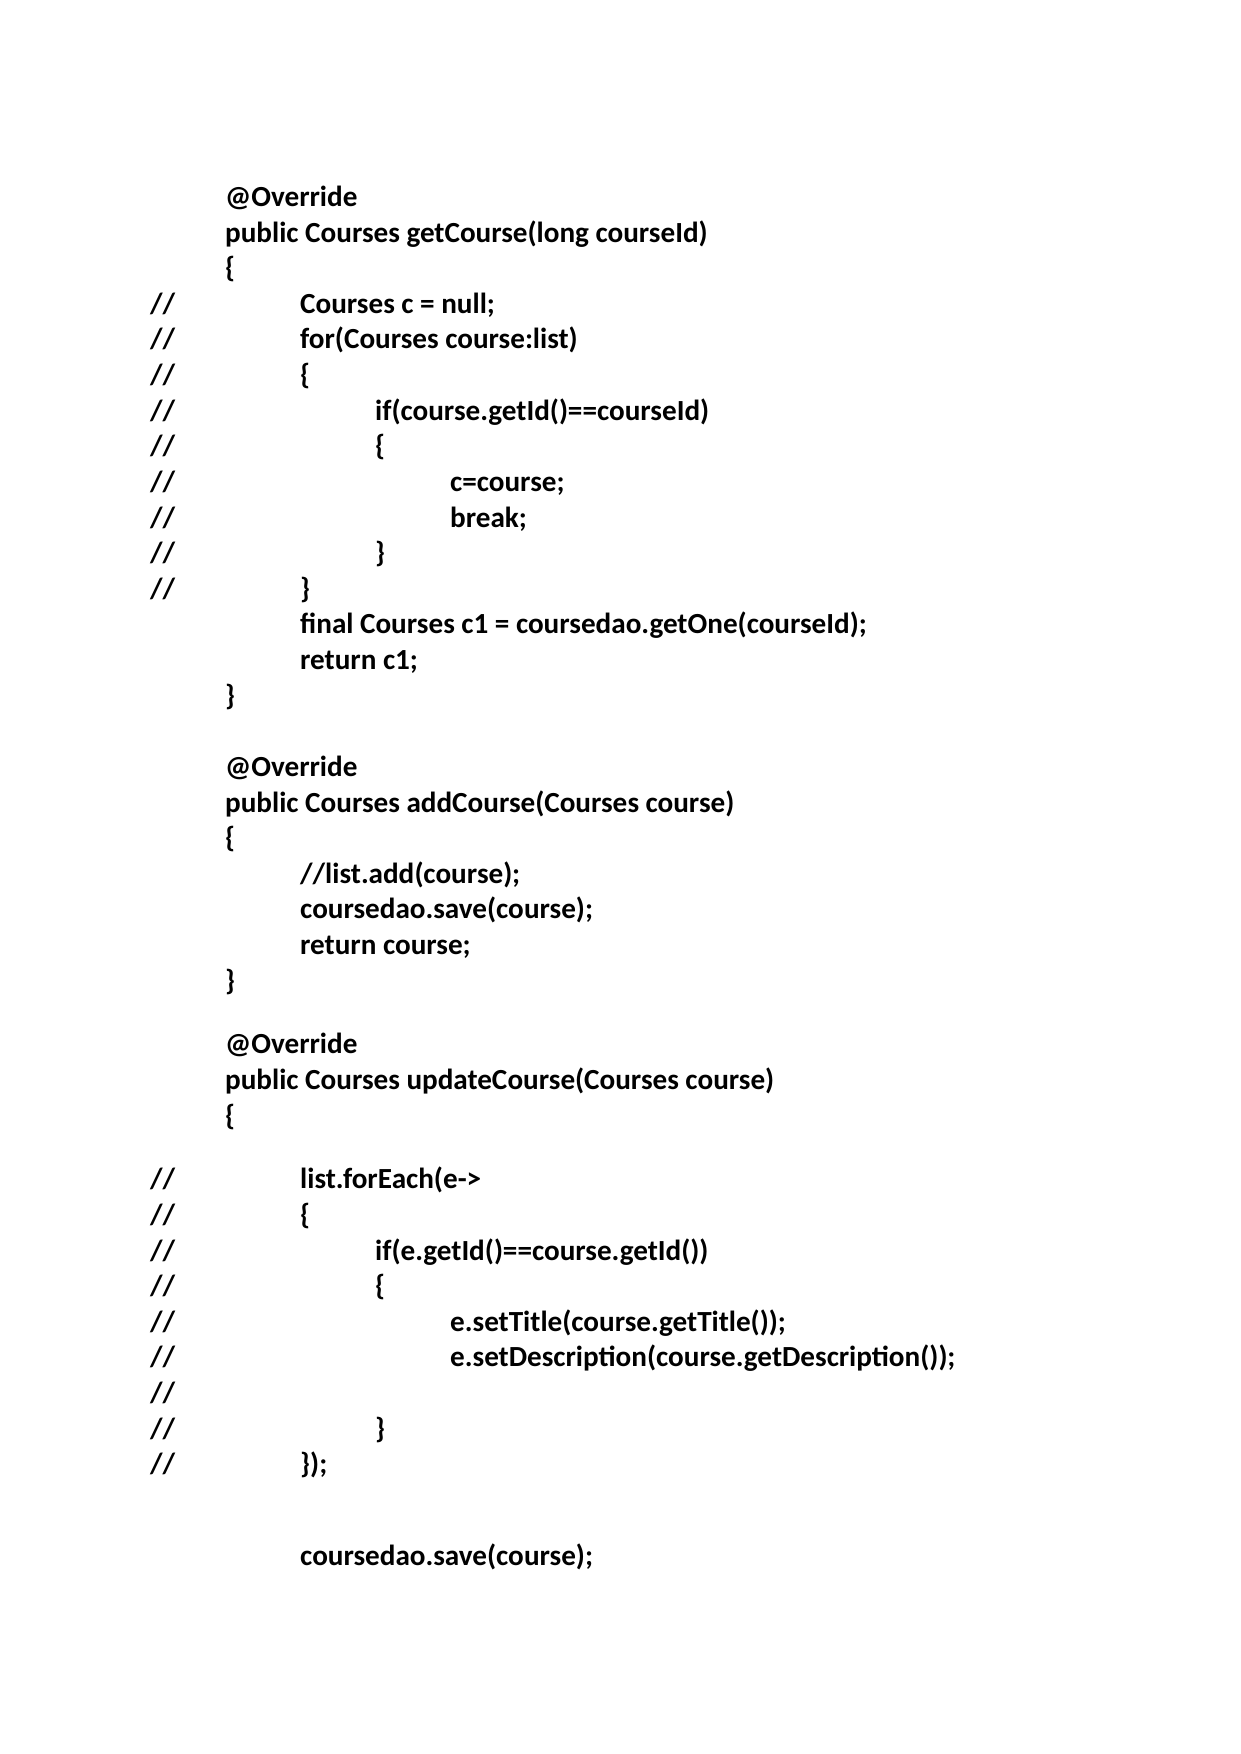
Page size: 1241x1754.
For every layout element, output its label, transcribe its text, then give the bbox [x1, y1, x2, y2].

text return c1; [150, 641, 1090, 677]
text // break; [150, 499, 1090, 534]
text // { [150, 356, 1090, 392]
text // e.setDescription(course.getDescription()); [150, 1338, 1090, 1374]
text // if(course.getId()==courseId) [150, 392, 1090, 427]
text coursedao.save(course); [150, 891, 1090, 926]
text // e.setTitle(course.getTitle()); [150, 1303, 1090, 1338]
text // Courses c = null; [150, 285, 1090, 321]
text // [150, 1374, 1090, 1410]
text @Override [150, 1025, 1090, 1061]
text @Override [150, 178, 1090, 214]
text public Courses getCourse(long courseId) [150, 214, 1090, 249]
text } [150, 677, 1090, 712]
text public Courses updateCourse(Courses course) [150, 1061, 1090, 1097]
text final Courses c1 = coursedao.getOne(courseId); [150, 606, 1090, 641]
text // { [150, 427, 1090, 463]
text //list.add(course); [150, 855, 1090, 891]
text // }); [150, 1445, 1090, 1481]
text // for(Courses course:list) [150, 321, 1090, 356]
text public Courses addCourse(Courses course) [150, 784, 1090, 819]
text @Override [150, 748, 1090, 784]
text return course; [150, 926, 1090, 962]
text // } [150, 534, 1090, 570]
text } [150, 962, 1090, 997]
text // c=course; [150, 463, 1090, 499]
text // { [150, 1267, 1090, 1303]
text // list.forEach(e-> [150, 1160, 1090, 1196]
text // { [150, 1196, 1090, 1232]
text // if(e.getId()==course.getId()) [150, 1232, 1090, 1267]
text // } [150, 1410, 1090, 1445]
text // } [150, 570, 1090, 606]
text { [150, 1097, 1090, 1132]
text coursedao.save(course); [150, 1537, 1090, 1573]
text { [150, 819, 1090, 855]
text { [150, 249, 1090, 285]
